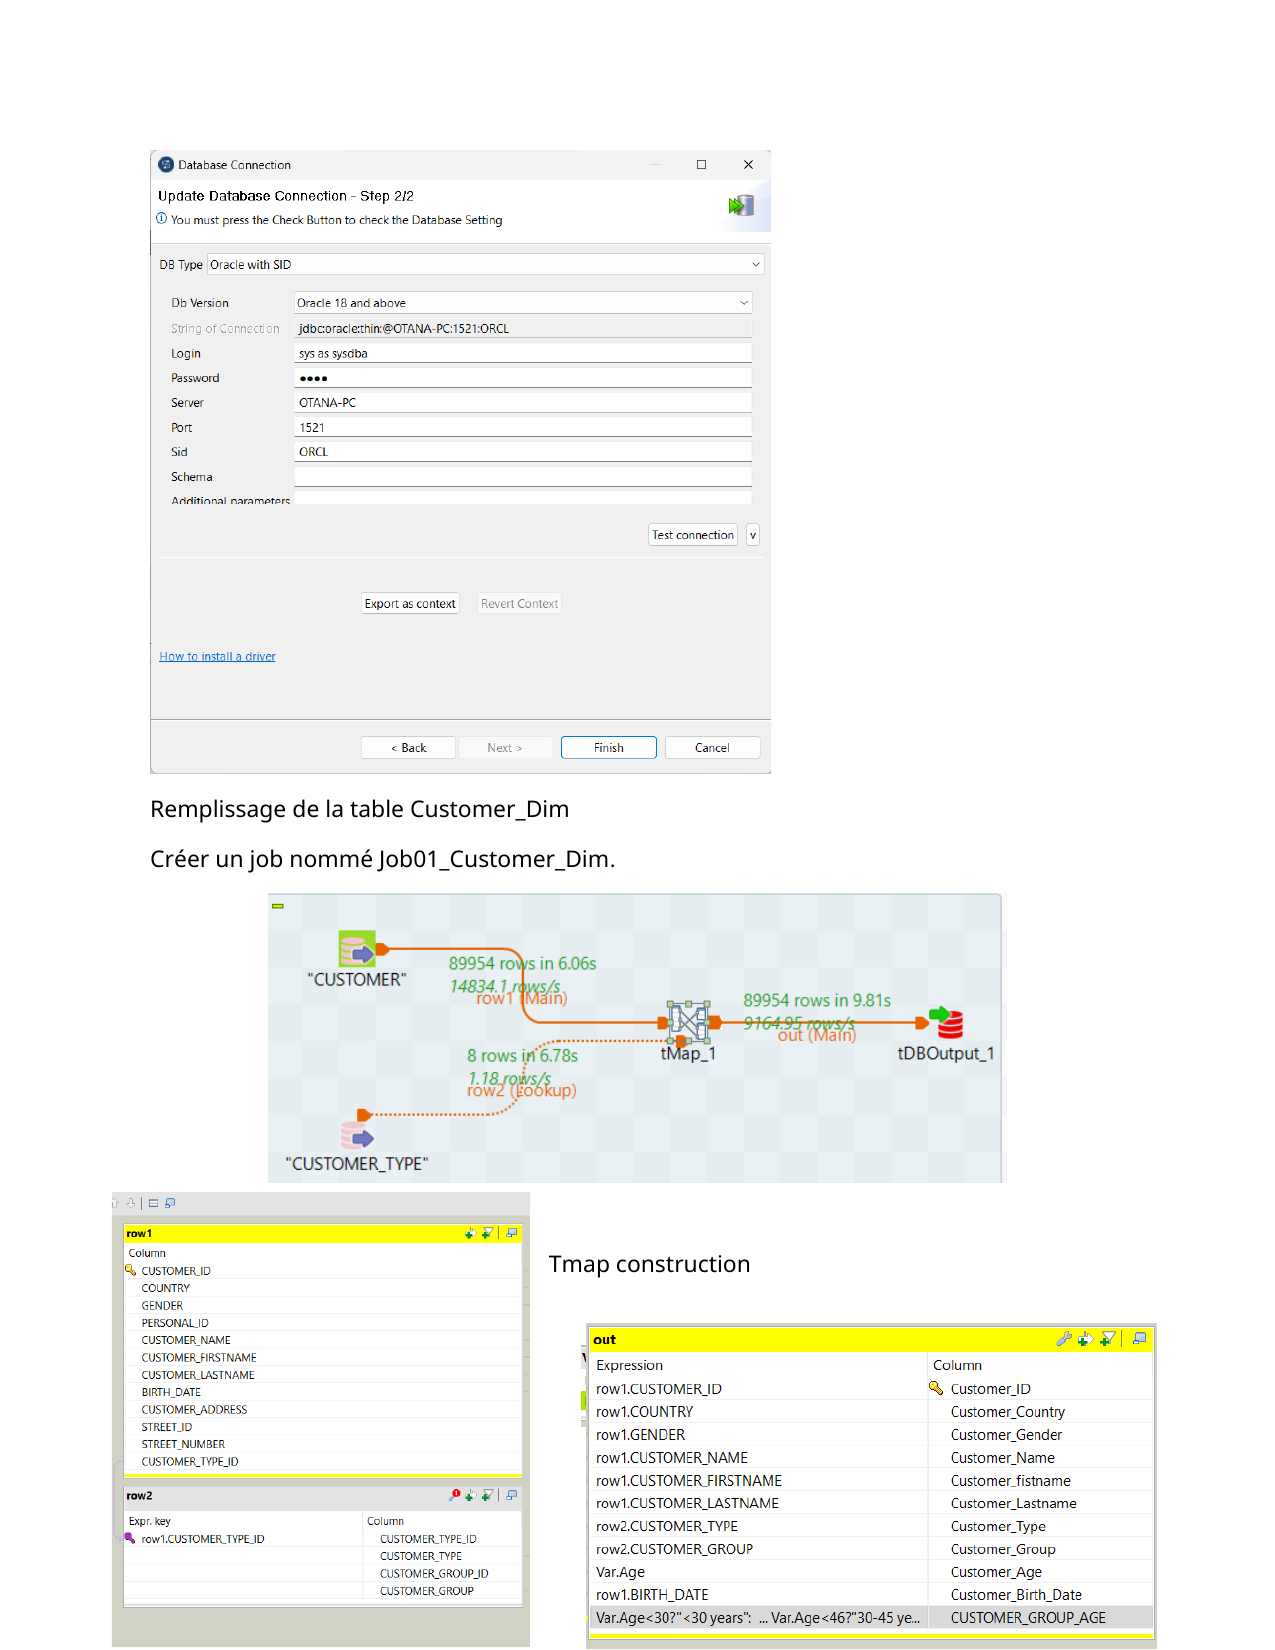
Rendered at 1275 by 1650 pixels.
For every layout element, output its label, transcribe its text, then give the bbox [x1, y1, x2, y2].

picture [150, 150, 772, 774]
picture [111, 1192, 530, 1646]
picture [580, 1323, 1157, 1649]
picture [268, 893, 1007, 1183]
text Tmap construction [530, 1248, 1125, 1279]
text Remplissage de la table Customer_Dim [150, 792, 1125, 824]
text Créer un job nommé Job01_Customer_Dim. [150, 843, 1125, 874]
